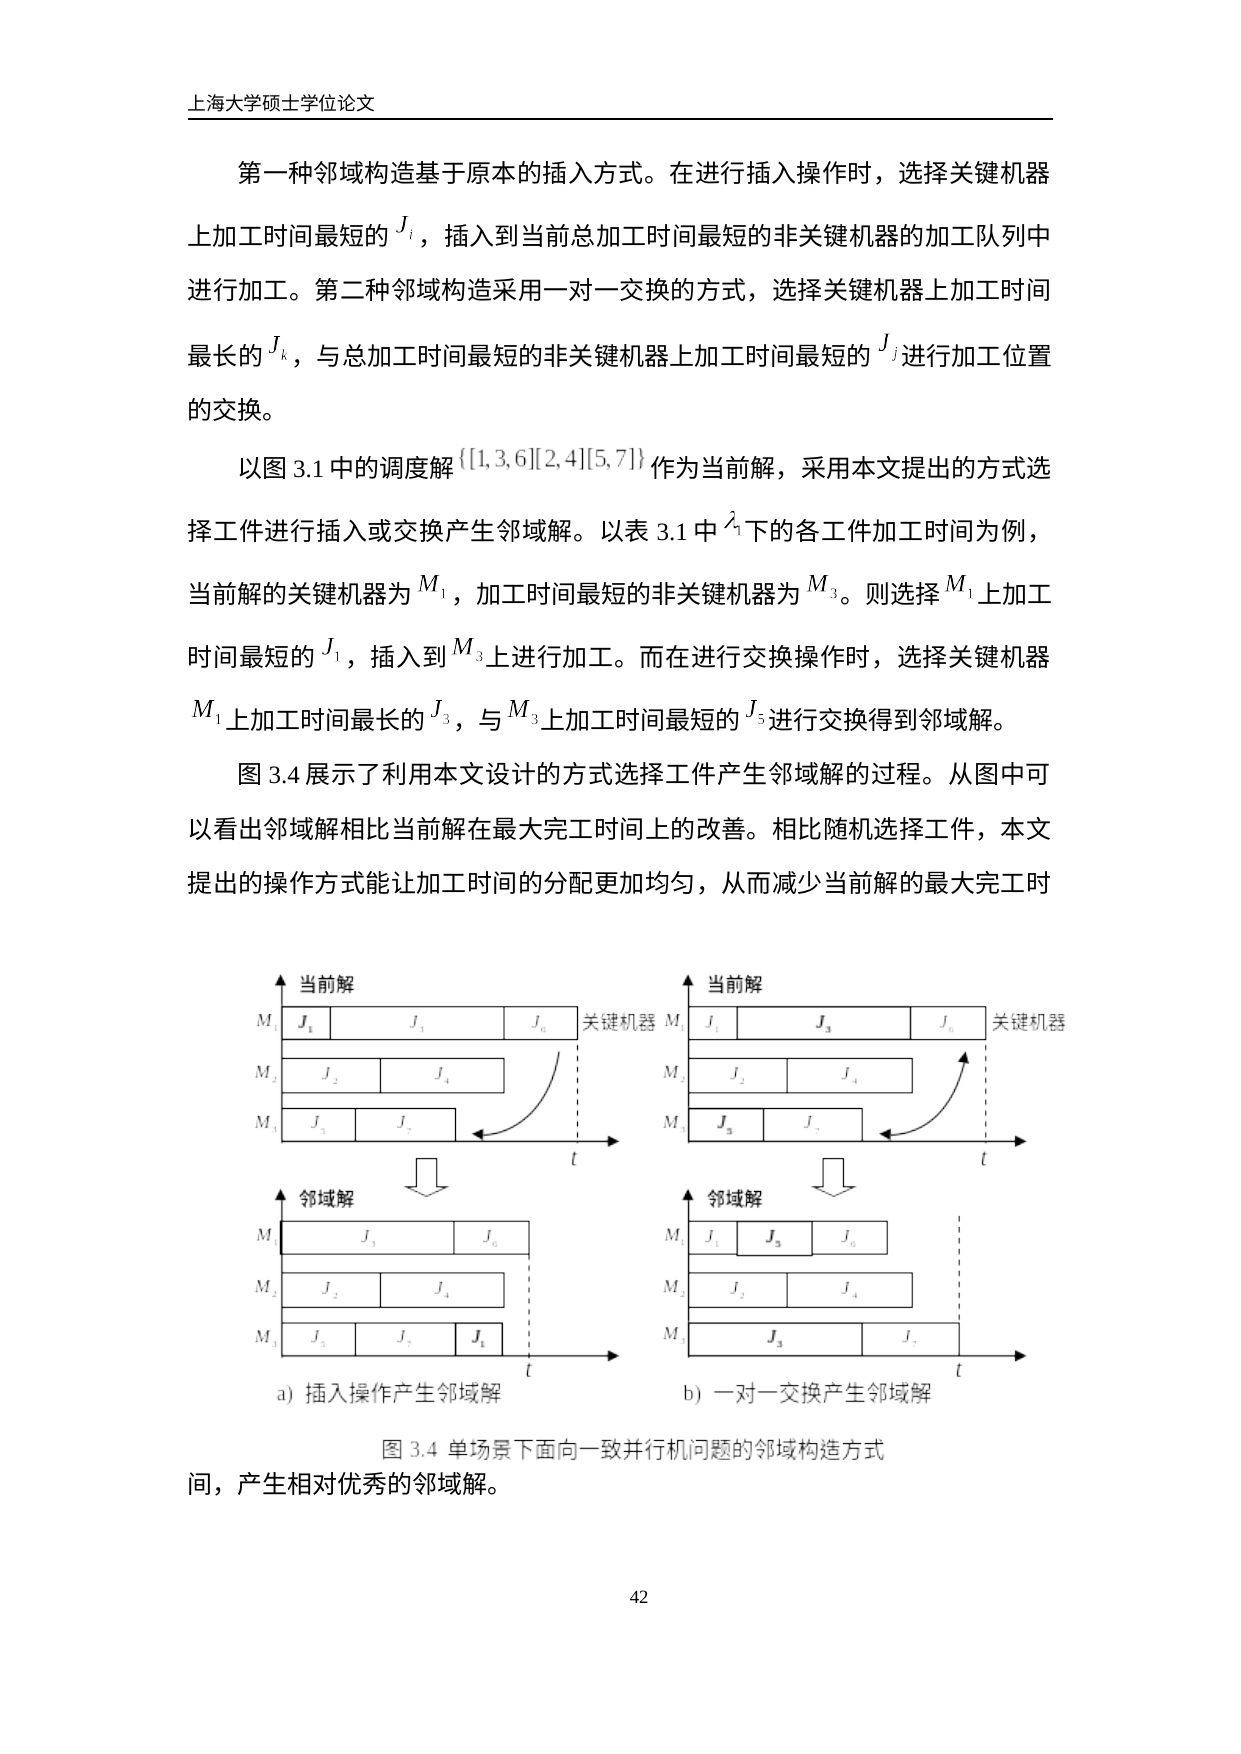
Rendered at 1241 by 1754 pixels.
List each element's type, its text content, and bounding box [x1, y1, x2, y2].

text 第一种邻域构造基于原本的插入方式。在进行插入操作时，选择关键机器上加工时间最短的，插入到当前总加工时间最短的非关键机器的加工队列中进行加工。第二种邻域构造采用一对一交换的方式，选择关键机器上加工时间最长的，与总加工时间最短的非关键机器上加工时间最短的进行加工位置的交换。 [187, 153, 1053, 427]
text 以图3.1中的调度解作为当前解，采用本文提出的方式选择工件进行插入或交换产生邻域解。以表3.1中下的各工件加工时间为例，当前解的关键机器为，加工时间最短的非关键机器为。则选择上加工时间最短的，插入到上进行加工。而在进行交换操作时，选择关键机器上加工时间最长的，与上加工时间最短的进行交换得到邻域解。 [187, 445, 1053, 737]
text 图3.4展示了利用本文设计的方式选择工件产生邻域解的过程。从图中可以看出邻域解相比当前解在最大完工时间上的改善。相比随机选择工件，本文提出的操作方式能让加工时间的分配更加均匀，从而减少当前解的最大完工时间，产生相对优秀的邻域解。 [187, 755, 1053, 1500]
